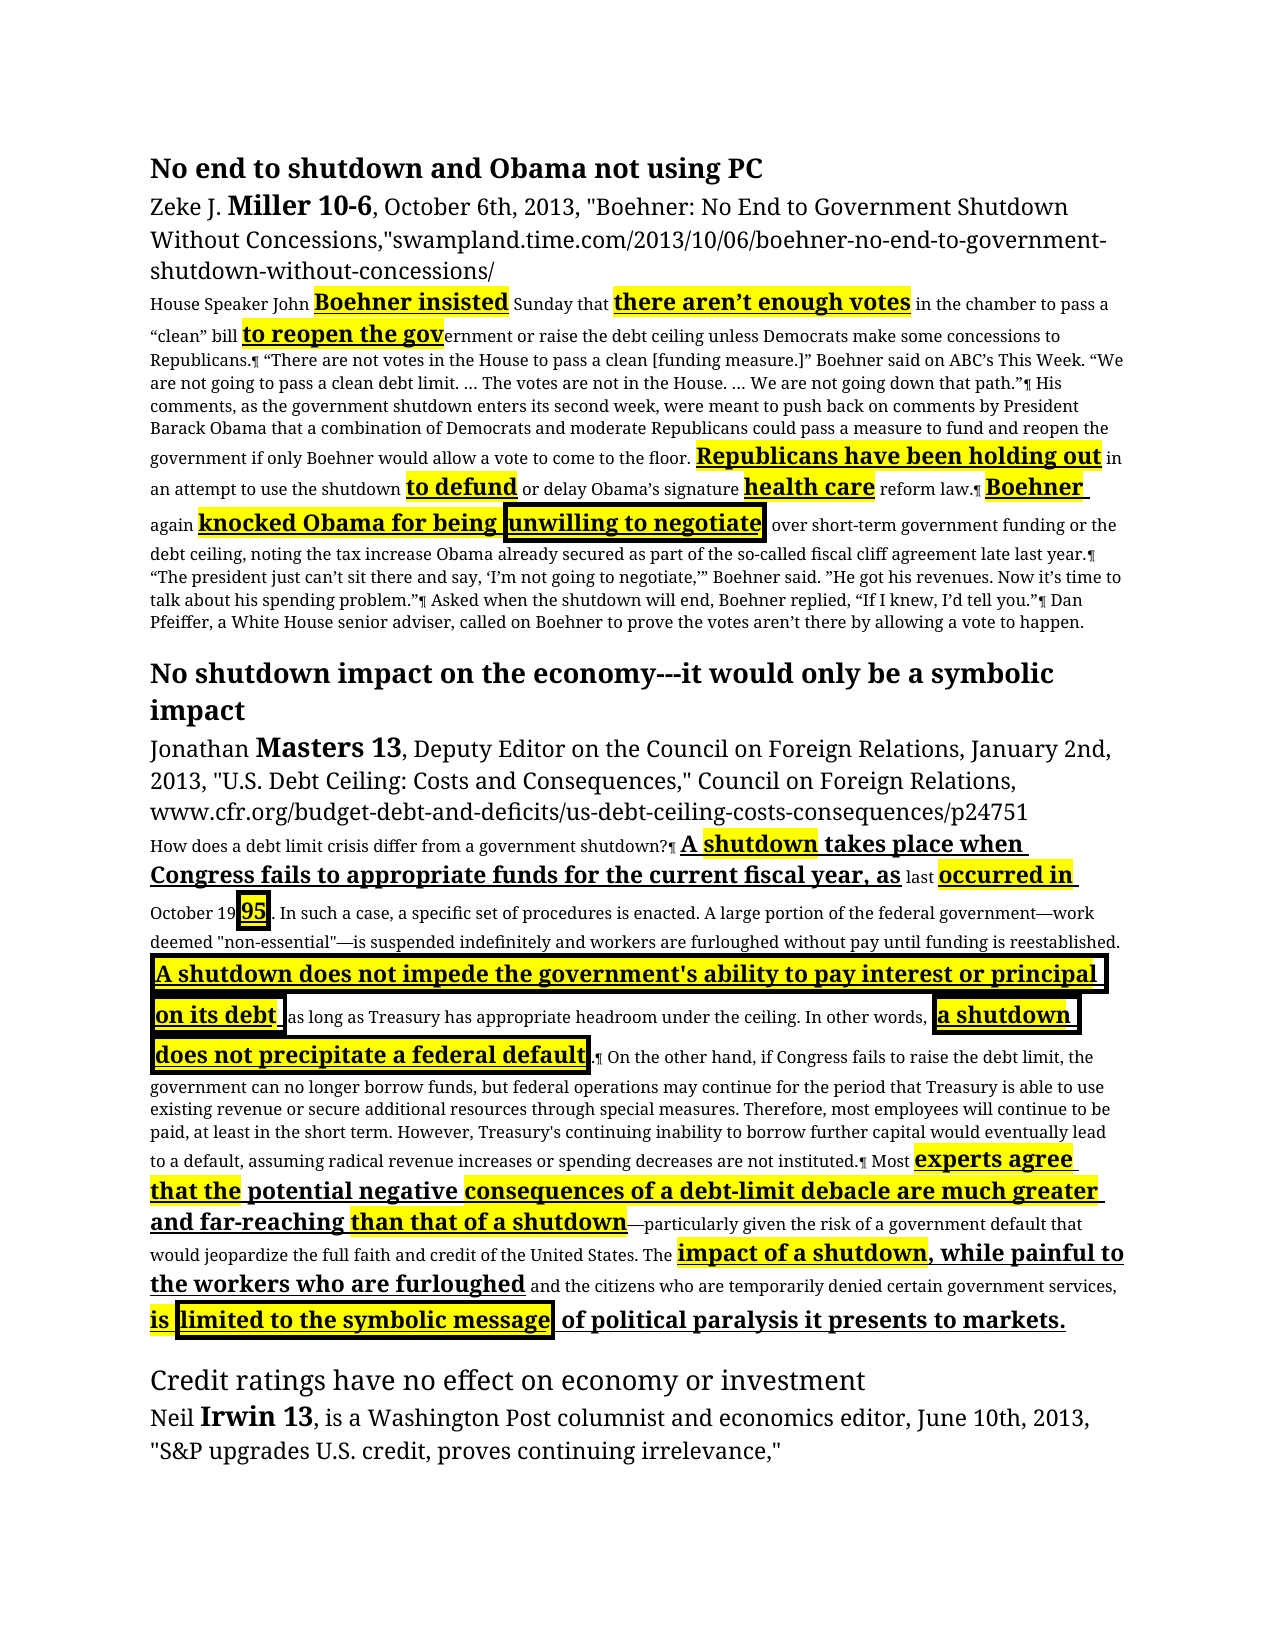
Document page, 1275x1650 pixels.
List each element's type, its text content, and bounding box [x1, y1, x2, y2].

text How does a debt limit crisis differ from a government shutdown?¶ A shutdown takes place when Congress fails to appropriate funds for the current fiscal year, as last occurred in October 1995. In such a case, a specific set of procedures is enacted. A large portion of the federal government—work deemed "non-essential"—is suspended indefinitely and workers are furloughed without pay until funding is reestablished. A shutdown does not impede the government's ability to pay interest or principal on its debt as long as Treasury has appropriate headroom under the ceiling. In other words, a shutdown does not precipitate a federal default.¶ On the other hand, if Congress fails to raise the debt limit, the government can no longer borrow funds, but federal operations may continue for the period that Treasury is able to use existing revenue or secure additional resources through special measures. Therefore, most employees will continue to be paid, at least in the short term. However, Treasury's continuing inability to borrow further capital would eventually lead to a default, assuming radical revenue increases or spending decreases are not instituted.¶ Most experts agree that the potential negative consequences of a debt-limit debacle are much greater and far-reaching than that of a shutdown—particularly given the risk of a government default that would jeopardize the full faith and credit of the United States. The impact of a shutdown, while painful to the workers who are furloughed and the citizens who are temporarily denied certain government services, is limited to the symbolic message of political paralysis it presents to markets. [150, 827, 1125, 1340]
text Zeke J. Miller 10-6, October 6th, 2013, "Boehner: No End to Government Shutdown Without Concessions,"swampland.time.com/2013/10/06/boehner-no-end-to-government-shutdown-without-concessions/ [150, 187, 1125, 286]
text House Speaker John Boehner insisted Sunday that there aren’t enough votes in the chamber to pass a “clean” bill to reopen the government or raise the debt ceiling unless Democrats make some concessions to Republicans.¶ “There are not votes in the House to pass a clean [funding measure.]” Boehner said on ABC’s This Week. “We are not going to pass a clean debt limit. … The votes are not in the House. … We are not going down that path.”¶ His comments, as the government shutdown enters its second week, were meant to push back on comments by President Barack Obama that a combination of Democrats and moderate Republicans could pass a measure to fund and reopen the government if only Boehner would allow a vote to come to the floor. Republicans have been holding out in an attempt to use the shutdown to defund or delay Obama’s signature health care reform law.¶ Boehner again knocked Obama for being unwilling to negotiate over short-term government funding or the debt ceiling, noting the tax increase Obama already secured as part of the so-called fiscal cliff agreement late last year.¶ “The president just can’t sit there and say, ‘I’m not going to negotiate,’” Boehner said. ”He got his revenues. Now it’s time to talk about his spending problem.”¶ Asked when the shutdown will end, Boehner replied, “If I knew, I’d tell you.”¶ Dan Pfeiffer, a White House senior adviser, called on Boehner to prove the votes aren’t there by allowing a vote to happen. [150, 286, 1125, 633]
subtitle No end to shutdown and Obama not using PC [150, 150, 1125, 187]
subtitle No shutdown impact on the economy---it would only be a symbolic impact [150, 654, 1125, 728]
subtitle Credit ratings have no effect on economy or investment [150, 1361, 1125, 1398]
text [150, 1398, 1125, 1466]
text Jonathan Masters 13, Deputy Editor on the Council on Foreign Relations, January 2nd, 2013, "U.S. Debt Ceiling: Costs and Consequences," Council on Foreign Relations, www.cfr.org/budget-debt-and-deficits/us-debt-ceiling-costs-consequences/p24751 [150, 728, 1125, 827]
